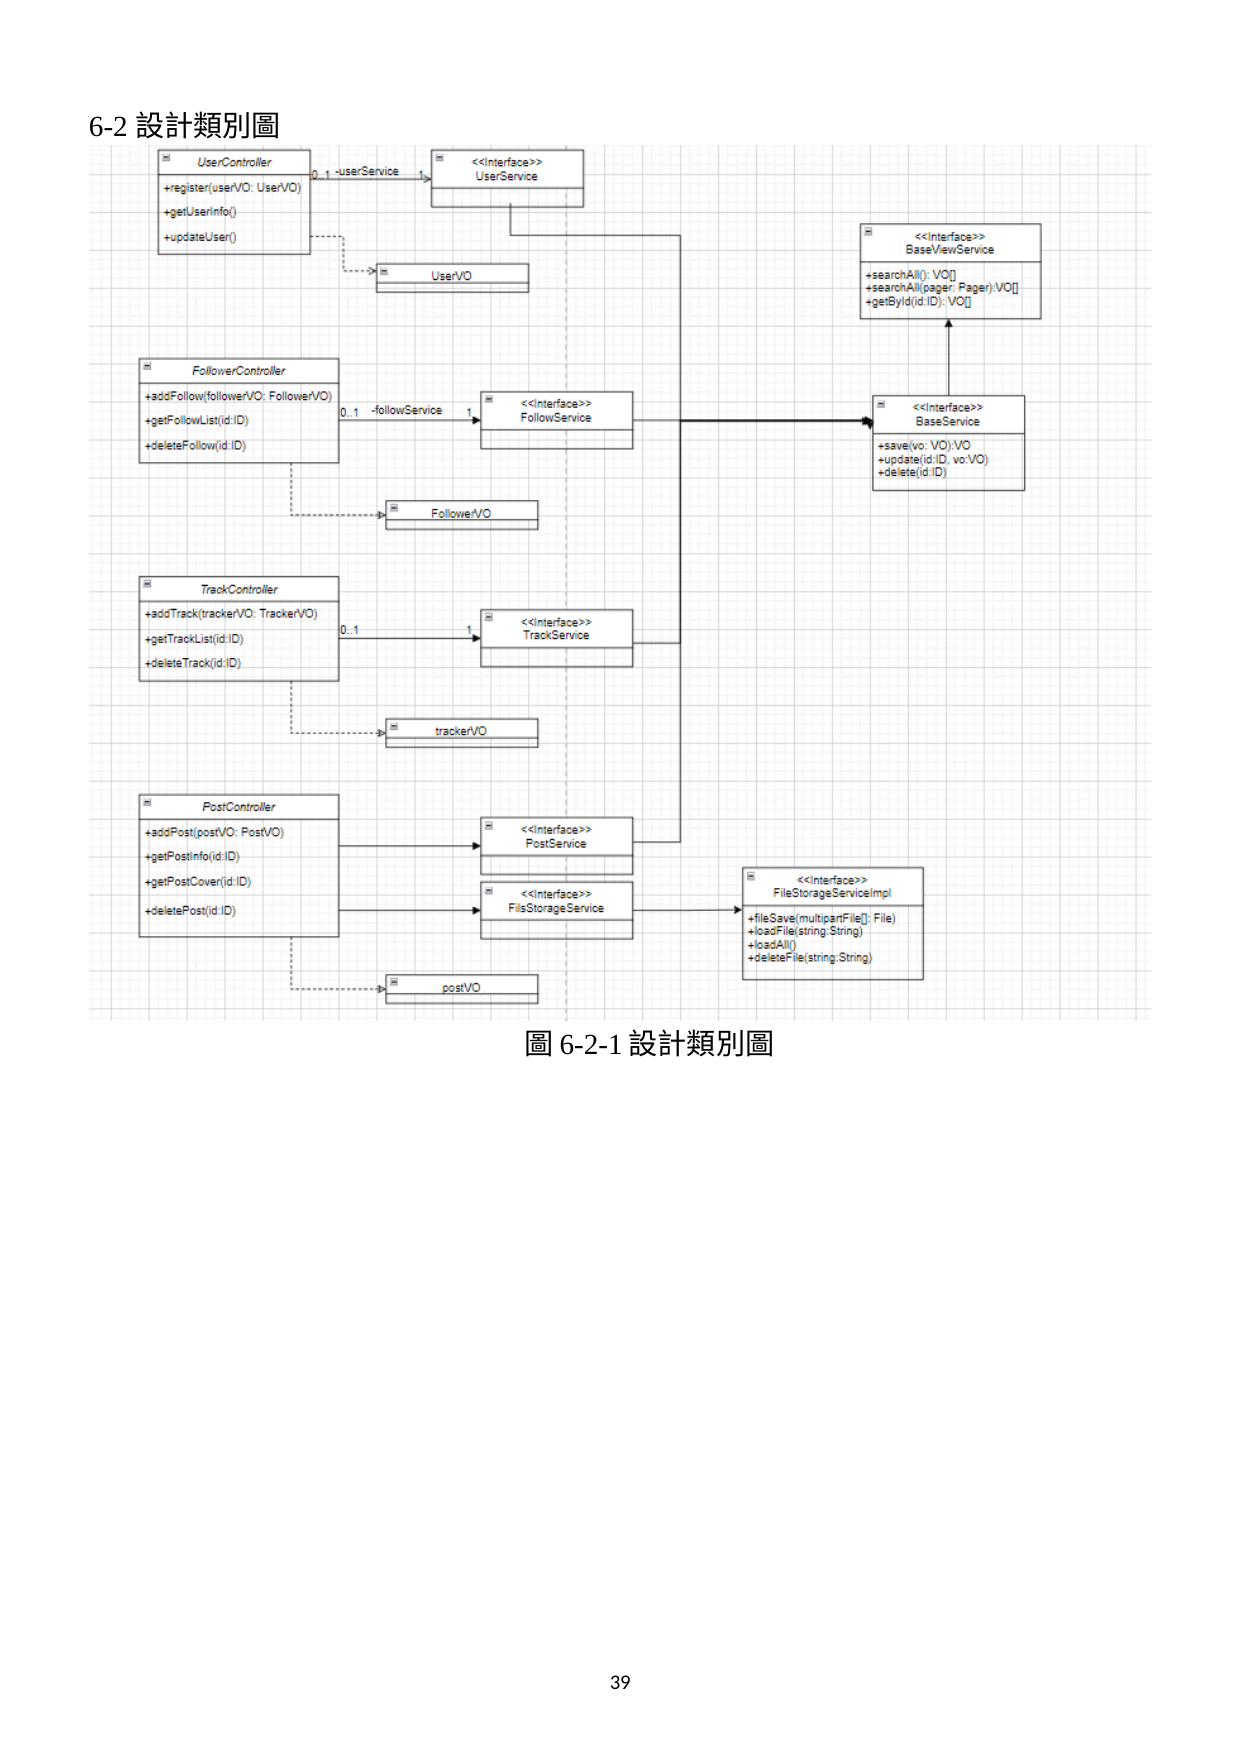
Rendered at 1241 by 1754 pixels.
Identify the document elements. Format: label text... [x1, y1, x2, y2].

subtitle 6-2 設計類別圖 [89, 103, 1152, 145]
subtitle 圖6-2-1設計類別圖 [89, 1021, 1152, 1063]
picture [88, 145, 1152, 1021]
